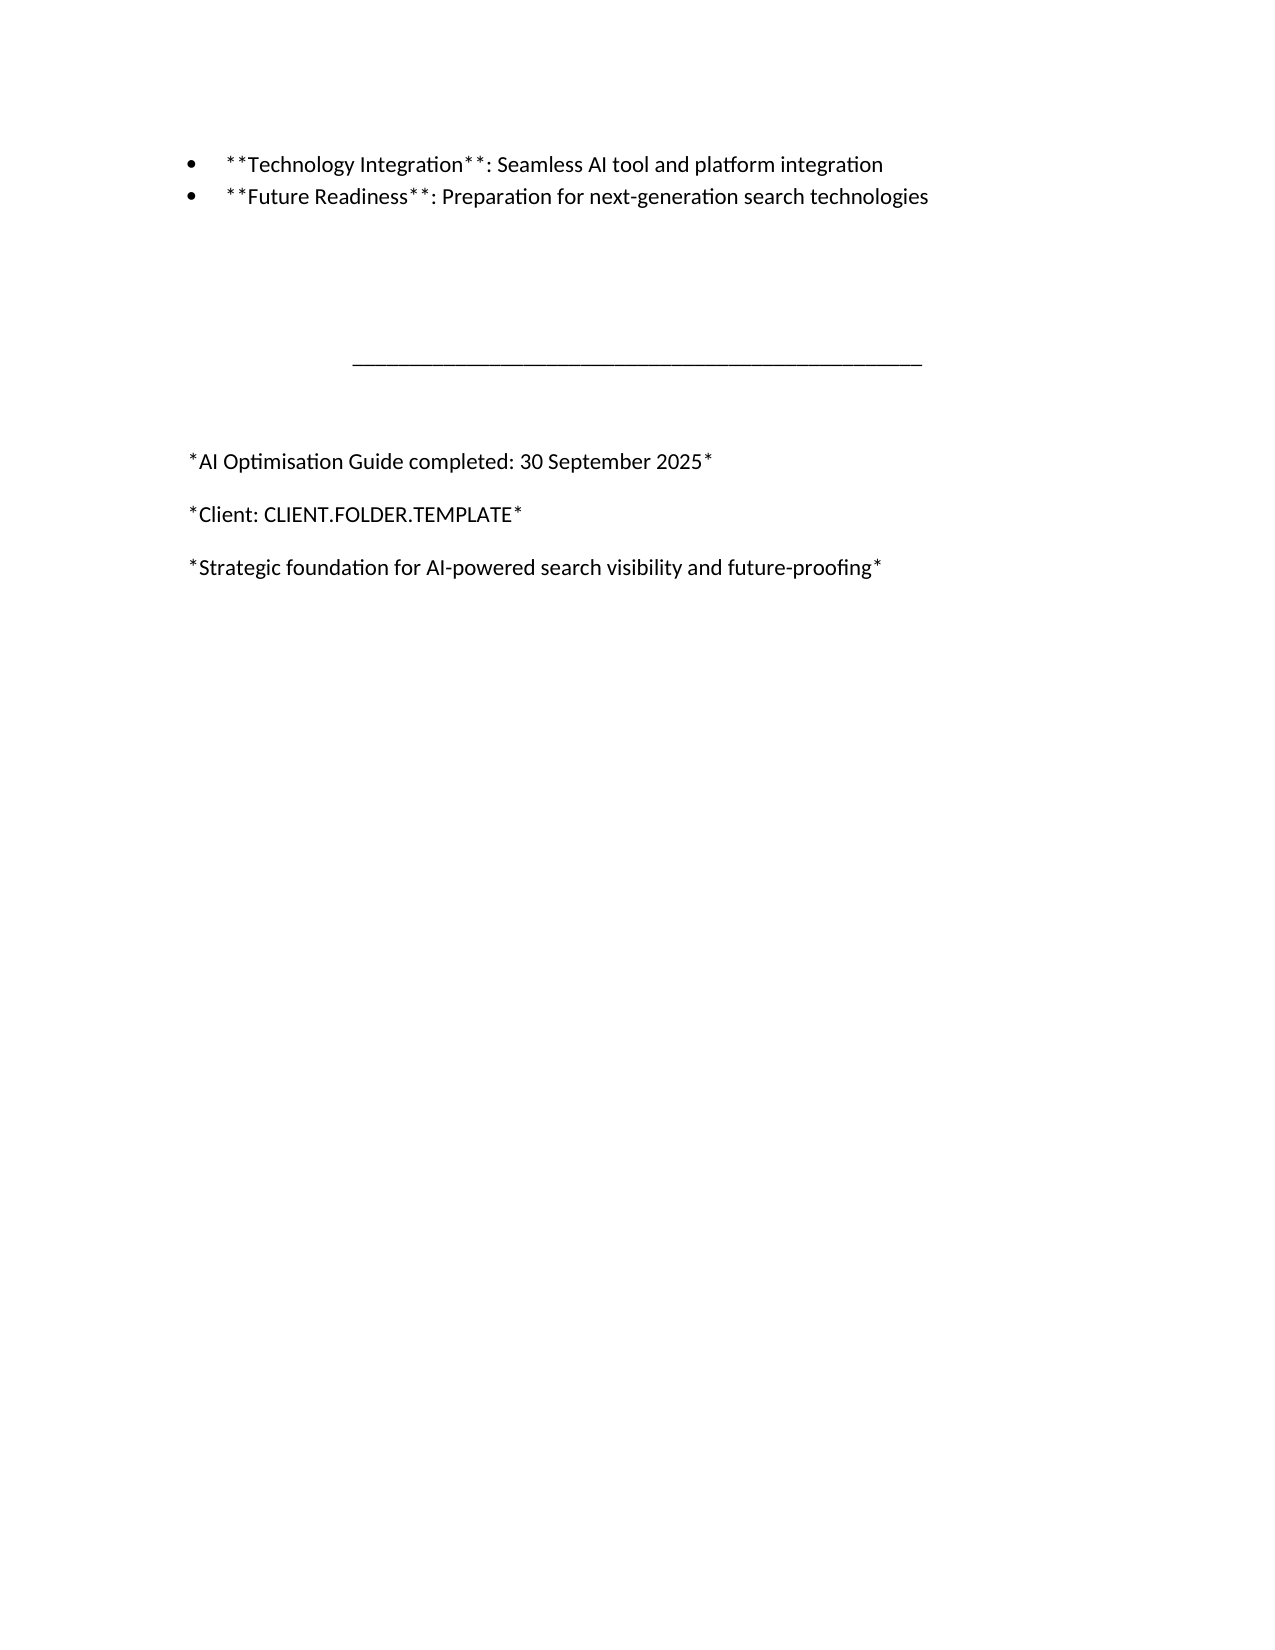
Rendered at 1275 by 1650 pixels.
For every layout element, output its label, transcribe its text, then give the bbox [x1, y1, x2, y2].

text *Client: CLIENT.FOLDER.TEMPLATE* [187, 500, 1087, 528]
list **Future Readiness**: Preparation for next-generation search technologies [187, 182, 1087, 210]
text *Strategic foundation for AI-powered search visibility and future-proofing* [187, 553, 1087, 581]
list **Technology Integration**: Seamless AI tool and platform integration [187, 150, 1087, 178]
text __________________________________________________ [187, 341, 1087, 369]
text *AI Optimisation Guide completed: 30 September 2025* [187, 447, 1087, 475]
